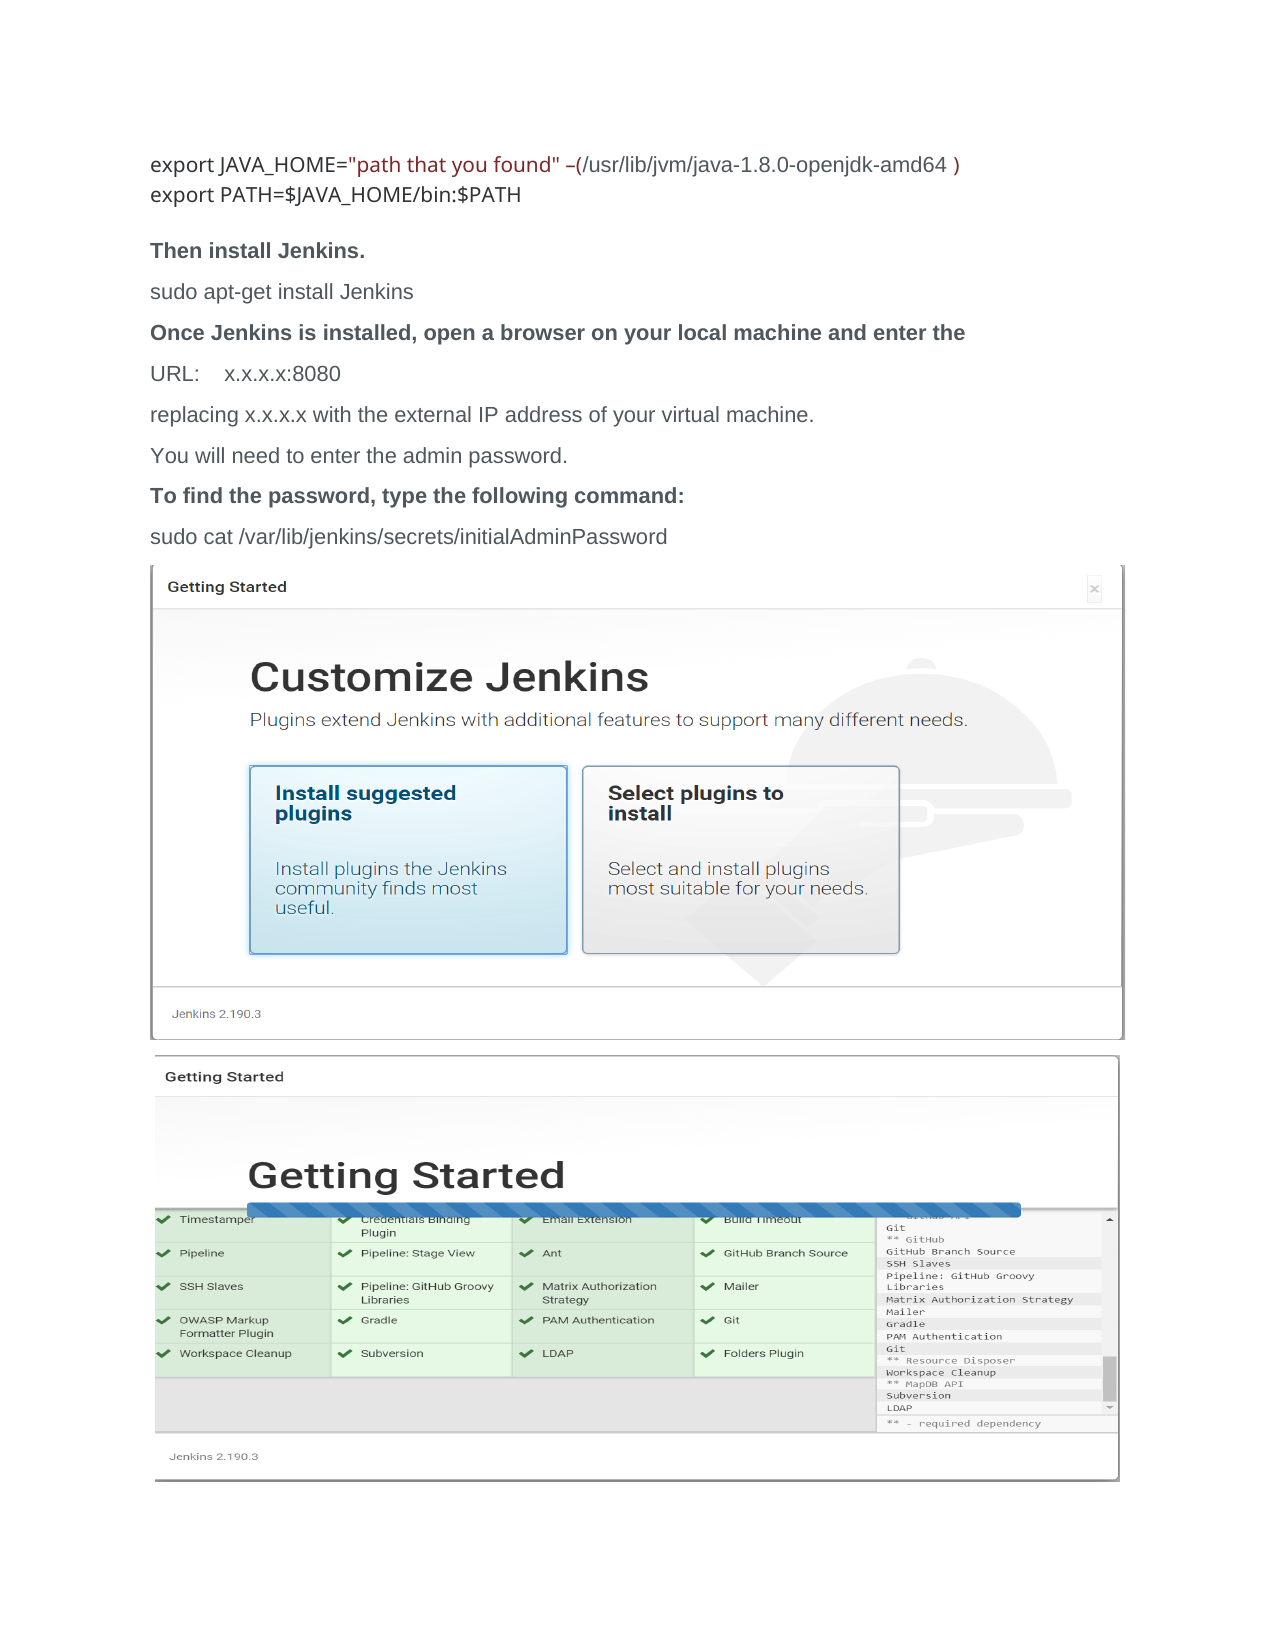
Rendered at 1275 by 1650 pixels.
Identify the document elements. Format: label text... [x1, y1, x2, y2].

text sudo apt-get install Jenkins [150, 279, 1125, 304]
picture [155, 1055, 1120, 1482]
text URL: x.x.x.x:8080 [150, 361, 1125, 386]
text To find the password, type the following command: [150, 483, 1125, 509]
text export JAVA_HOME="path that you found" –(/usr/lib/jvm/java-1.8.0-openjdk-amd64 ) export PATH=$JAVA_HOME/bin:$PATH [150, 150, 1125, 209]
text You will need to enter the admin password. [150, 443, 1125, 468]
text sudo cat /var/lib/jenkins/secrets/initialAdminPassword [150, 524, 1125, 549]
text replacing x.x.x.x with the external IP address of your virtual machine. [150, 402, 1125, 427]
text Once Jenkins is installed, open a browser on your local machine and enter the [150, 320, 1125, 345]
text Then install Jenkins. [150, 238, 1125, 264]
picture [150, 565, 1125, 1040]
